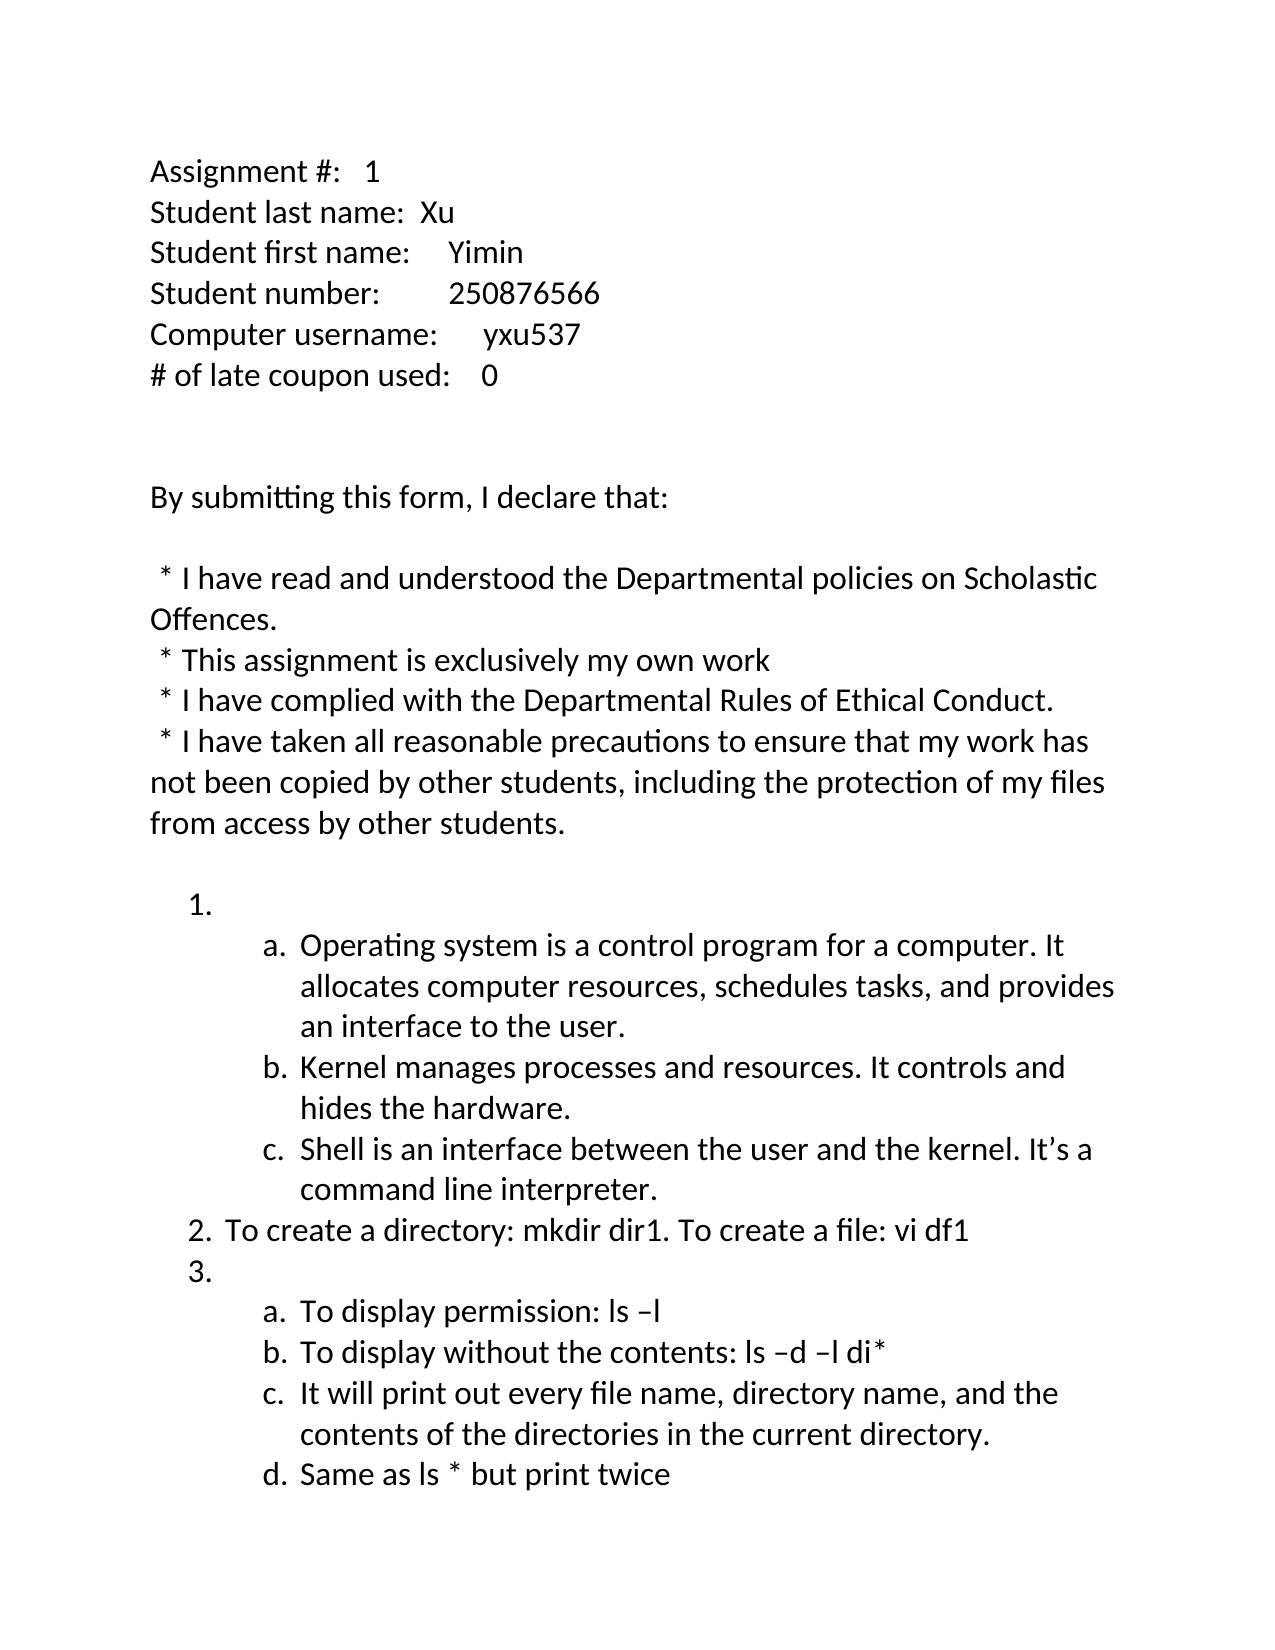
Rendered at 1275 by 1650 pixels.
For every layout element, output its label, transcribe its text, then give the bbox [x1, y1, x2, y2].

text Student number: 250876566 [150, 272, 1125, 313]
list To display without the contents: ls –d –l di* [262, 1331, 1125, 1372]
text * This assignment is exclusively my own work [150, 639, 1125, 679]
list To create a directory: mkdir dir1. To create a file: vi df1 [187, 1209, 1125, 1250]
list It will print out every file name, directory name, and the contents of the directories in the current directory. [262, 1372, 1125, 1453]
list Shell is an interface between the user and the kernel. It’s a command line interpreter. [262, 1127, 1125, 1209]
text Assignment #: 1 [150, 150, 1125, 191]
list Same as ls * but print twice [262, 1453, 1125, 1494]
text * I have read and understood the Departmental policies on Scholastic Offences. [150, 557, 1125, 639]
list To display permission: ls –l [262, 1290, 1125, 1331]
list Operating system is a control program for a computer. It allocates computer resources, schedules tasks, and provides an interface to the user. [262, 924, 1125, 1046]
text * I have taken all reasonable precautions to ensure that my work has not been copied by other students, including the protection of my files from access by other students. [150, 720, 1125, 842]
list Kernel manages processes and resources. It controls and hides the hardware. [262, 1046, 1125, 1127]
text Computer username: yxu537 [150, 313, 1125, 354]
text # of late coupon used: 0 [150, 354, 1125, 394]
text Student last name: Xu [150, 191, 1125, 231]
text By submitting this form, I declare that: [150, 476, 1125, 517]
text * I have complied with the Departmental Rules of Ethical Conduct. [150, 679, 1125, 720]
text Student first name: Yimin [150, 231, 1125, 272]
